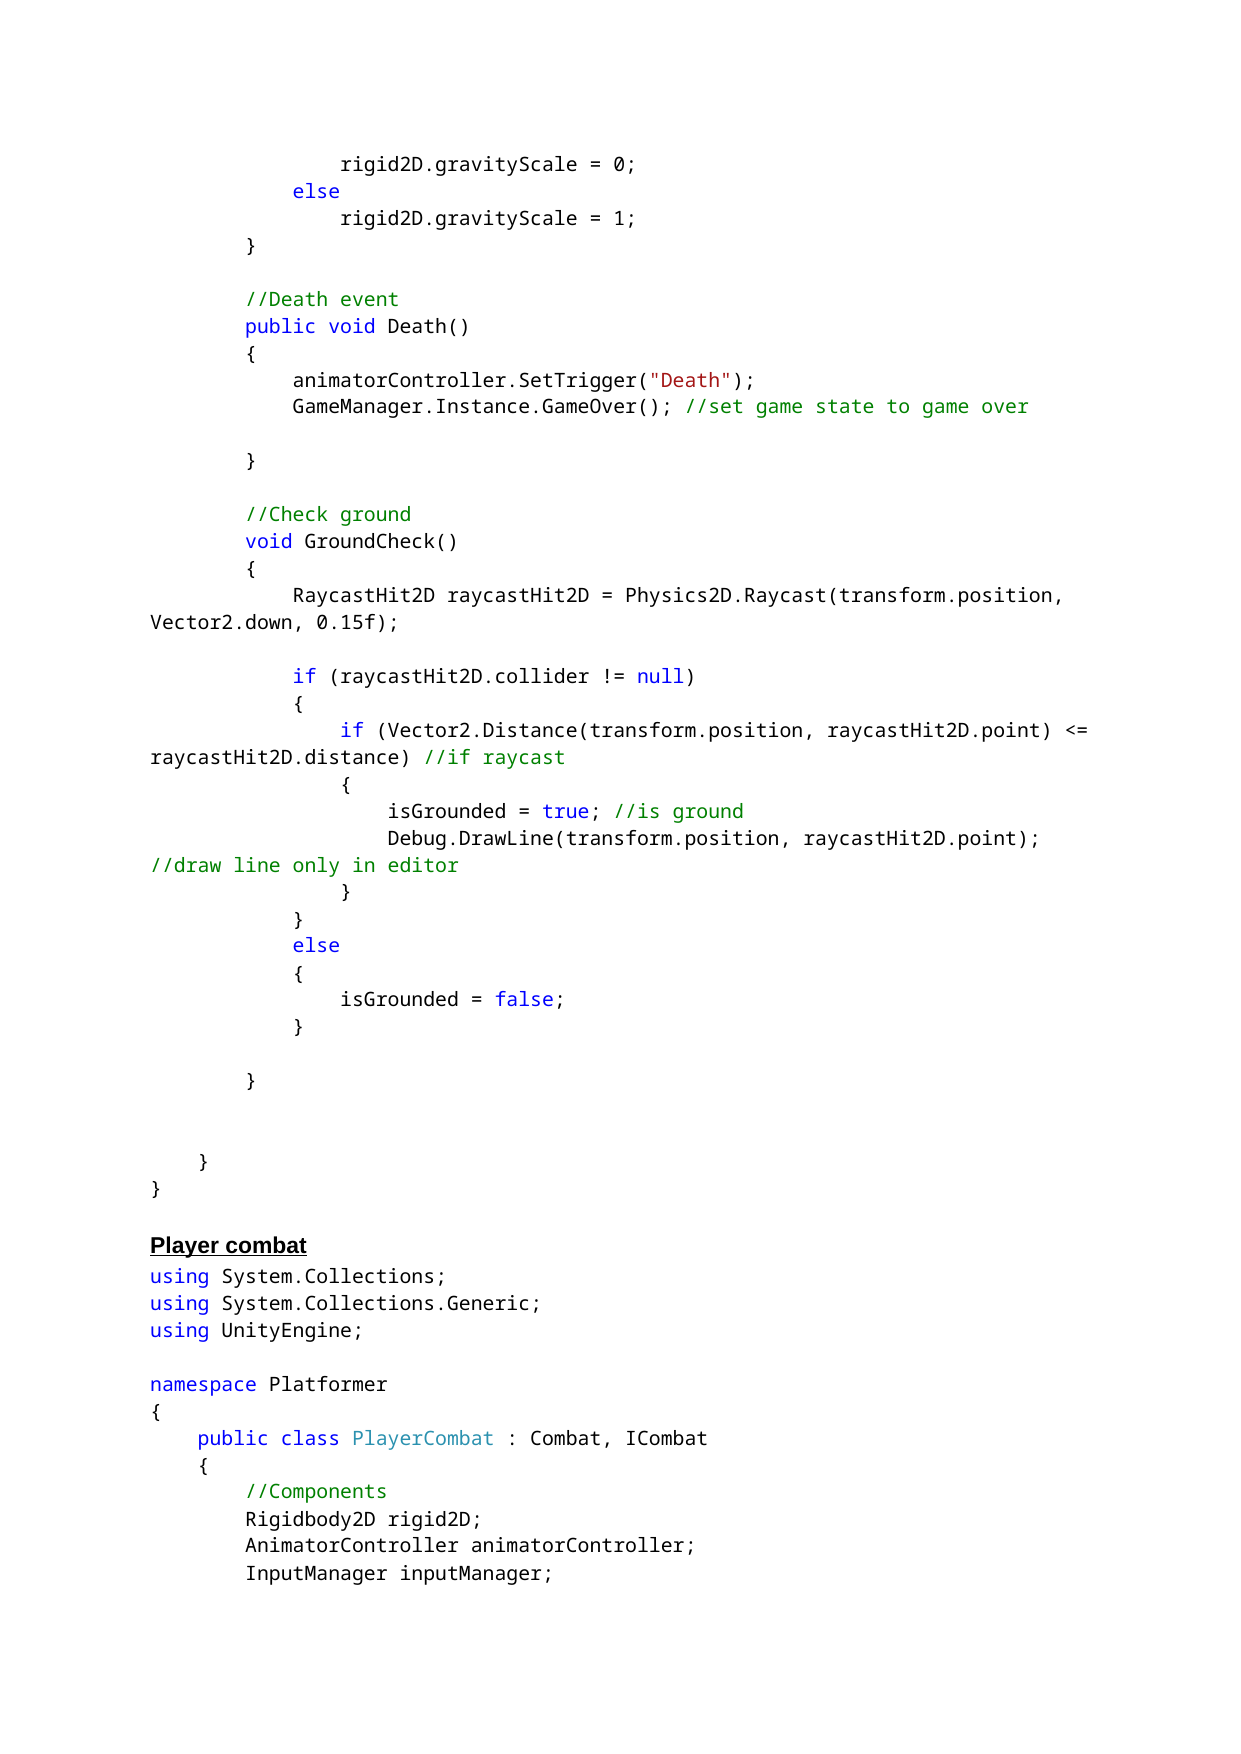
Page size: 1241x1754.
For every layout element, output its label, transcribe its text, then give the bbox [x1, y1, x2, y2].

text GameManager.Instance.GameOver(); //set game state to game over [150, 393, 1090, 420]
text else [150, 932, 1090, 959]
text //Death event [150, 285, 1090, 312]
text InputManager inputManager; [150, 1559, 1090, 1586]
text //Components [150, 1478, 1090, 1505]
text Rigidbody2D rigid2D; [150, 1505, 1090, 1532]
text public class PlayerCombat : Combat, ICombat [150, 1424, 1090, 1451]
text if (Vector2.Distance(transform.position, raycastHit2D.point) <= raycastHit2D.distance) //if raycast [150, 716, 1090, 770]
text } [150, 1174, 1090, 1202]
text { [150, 689, 1090, 716]
text public void Death() [150, 312, 1090, 339]
text isGrounded = false; [150, 986, 1090, 1013]
text rigid2D.gravityScale = 1; [150, 204, 1090, 231]
text //Check ground [150, 500, 1090, 527]
text animatorController.SetTrigger("Death"); [150, 366, 1090, 393]
text { [150, 1451, 1090, 1478]
text rigid2D.gravityScale = 0; [150, 150, 1090, 177]
text } [150, 1013, 1090, 1040]
text using System.Collections.Generic; [150, 1289, 1090, 1316]
text { [150, 770, 1090, 797]
text Debug.DrawLine(transform.position, raycastHit2D.point); //draw line only in editor [150, 824, 1090, 878]
text } [150, 231, 1090, 258]
text { [150, 554, 1090, 581]
text { [150, 339, 1090, 366]
text void GroundCheck() [150, 527, 1090, 554]
text if (raycastHit2D.collider != null) [150, 662, 1090, 689]
text } [150, 878, 1090, 905]
text RaycastHit2D raycastHit2D = Physics2D.Raycast(transform.position, Vector2.down, 0.15f); [150, 581, 1090, 635]
text { [150, 1397, 1090, 1424]
text isGrounded = true; //is ground [150, 797, 1090, 824]
text } [150, 1067, 1090, 1094]
text using UnityEngine; [150, 1316, 1090, 1343]
text using System.Collections; [150, 1262, 1090, 1289]
text } [150, 1148, 1090, 1174]
text Player combat [150, 1232, 1090, 1258]
text { [150, 959, 1090, 986]
text namespace Platformer [150, 1370, 1090, 1397]
text else [150, 177, 1090, 204]
text } [150, 905, 1090, 932]
text AnimatorController animatorController; [150, 1532, 1090, 1559]
text } [150, 446, 1090, 473]
